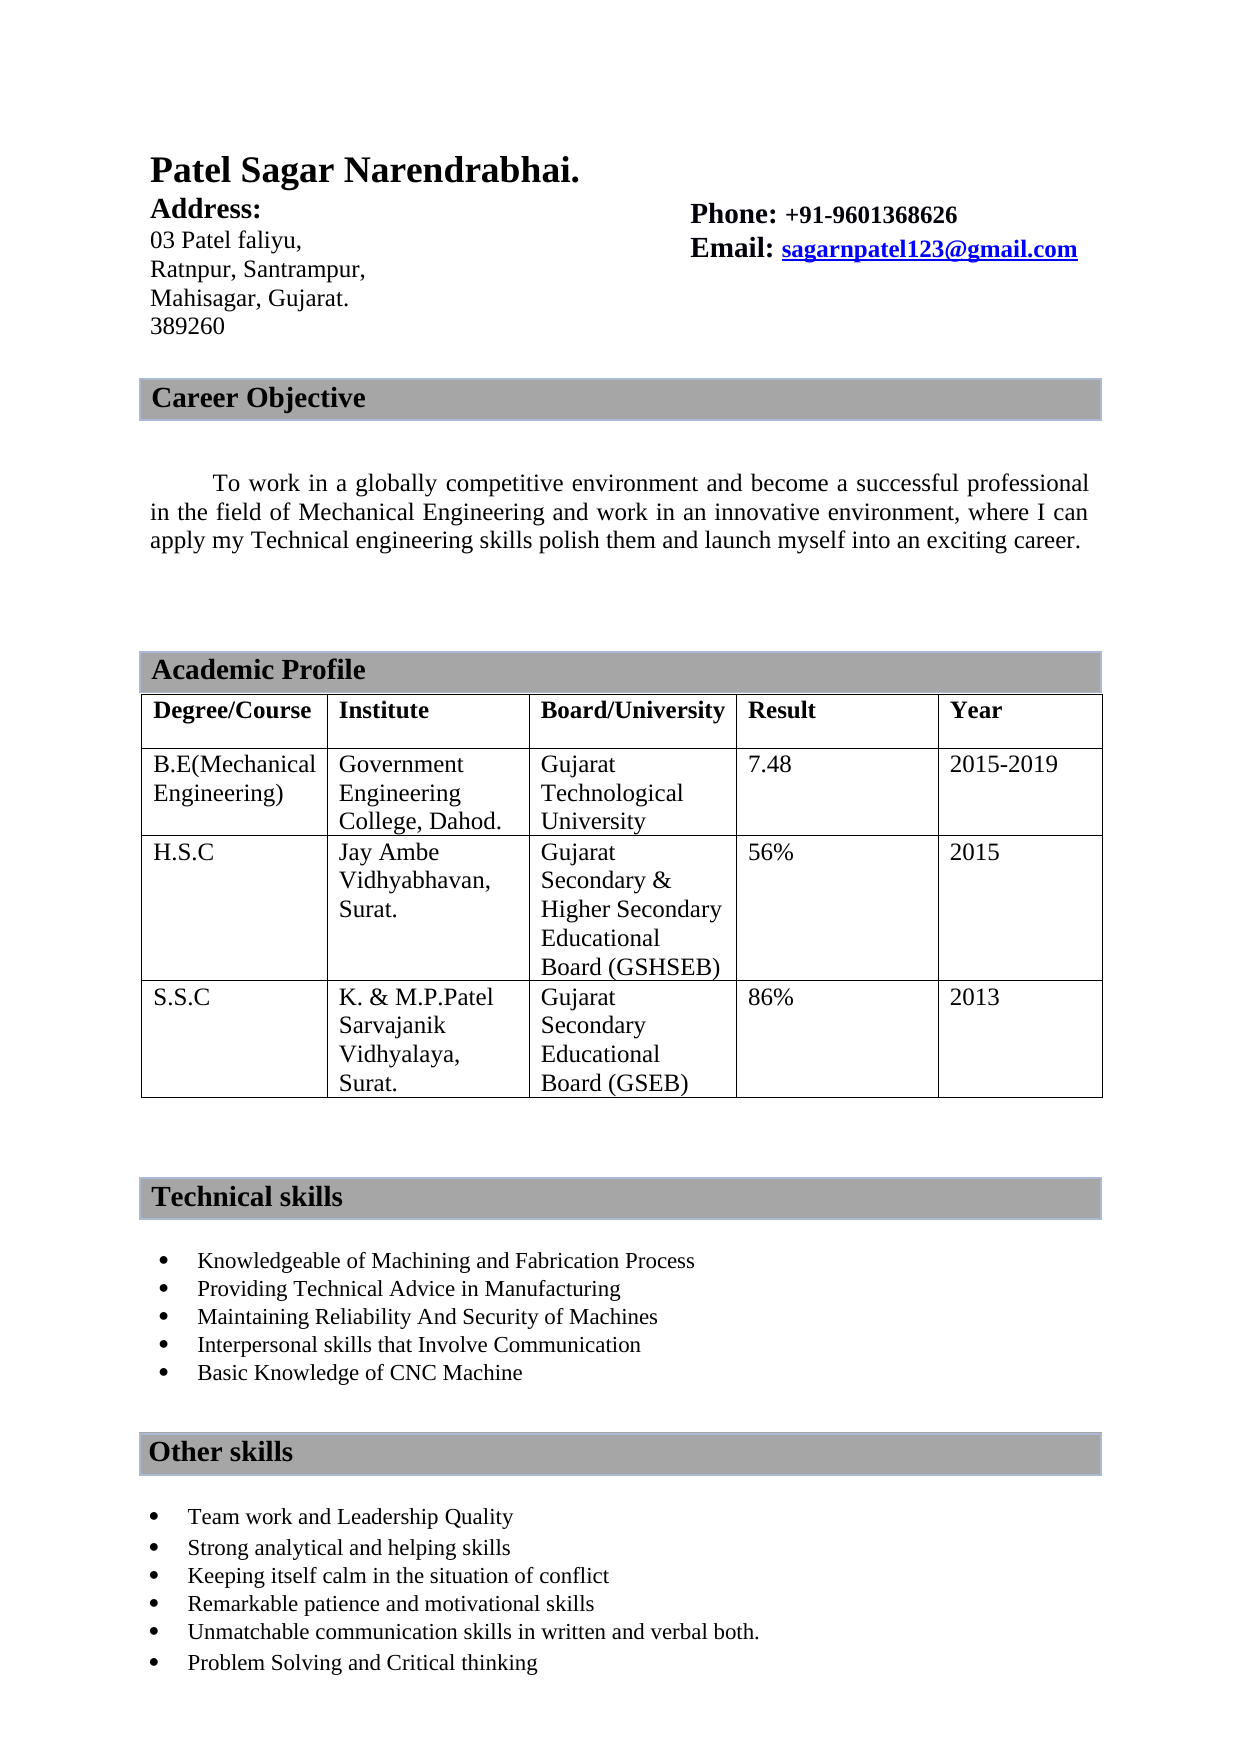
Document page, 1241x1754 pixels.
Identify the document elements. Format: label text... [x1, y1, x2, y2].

table_header Result [737, 695, 938, 747]
table_cell H.S.C [142, 836, 327, 980]
text Ratnpur, Santrampur, [150, 254, 393, 282]
text Mahisagar, Gujarat. [150, 283, 355, 311]
text To work in a globally competitive environment and become a successful professional in the field of Mechanical Engineering and work in an innovative environment, where I can apply my Technical engineering skills polish them and launch myself into an exciting career. [150, 468, 1090, 554]
table_header Institute [328, 695, 529, 747]
list Problem Solving and Critical thinking [150, 1649, 1113, 1675]
table_header Year [939, 695, 1102, 747]
list Maintaining Reliability And Security of Machines [159, 1302, 1113, 1330]
table_header Board/University [530, 695, 736, 747]
text 389260 [150, 311, 355, 340]
table_cell Gujarat Secondary & Higher Secondary Educational Board (GSHSEB) [530, 836, 736, 980]
table_cell 2013 [939, 981, 1102, 1097]
table_cell K. & M.P.Patel Sarvajanik Vidhyalaya, Surat. [328, 981, 529, 1097]
table_cell 7.48 [737, 749, 938, 835]
list Unmatchable communication skills in written and verbal both. [150, 1617, 1113, 1645]
list Team work and Leadership Quality [150, 1503, 1113, 1529]
table_cell S.S.C [142, 981, 327, 1097]
table_cell 2015-2019 [939, 749, 1102, 835]
text Email: sagarnpatel123@gmail.com [690, 231, 1113, 264]
table_cell Government Engineering College, Dahod. [328, 749, 529, 835]
list Providing Technical Advice in Manufacturing [159, 1274, 1113, 1302]
table_cell B.E(Mechanical Engineering) [142, 749, 327, 835]
text Patel Sagar Narendrabhai. [150, 148, 585, 191]
list Keeping itself calm in the situation of conflict [150, 1561, 1113, 1589]
text Phone: +91-9601368626 [690, 197, 1113, 231]
table_cell 86% [737, 981, 938, 1097]
list Remarkable patience and motivational skills [150, 1589, 1113, 1617]
list Basic Knowledge of CNC Machine [159, 1358, 1113, 1386]
list Interpersonal skills that Involve Communication [159, 1330, 1113, 1358]
text 03 Patel faliyu, [150, 225, 355, 254]
table_cell 2015 [939, 836, 1102, 980]
table_cell 56% [737, 836, 938, 980]
table_cell Gujarat Secondary Educational Board (GSEB) [530, 981, 736, 1097]
table_cell Gujarat Technological University [530, 749, 736, 835]
subtitle Address: [150, 191, 571, 225]
table_cell Jay Ambe Vidhyabhavan, Surat. [328, 836, 529, 980]
list Strong analytical and helping skills [150, 1533, 1113, 1561]
table_header Degree/Course [142, 695, 327, 747]
list Knowledgeable of Machining and Fabrication Process [159, 1168, 1113, 1274]
